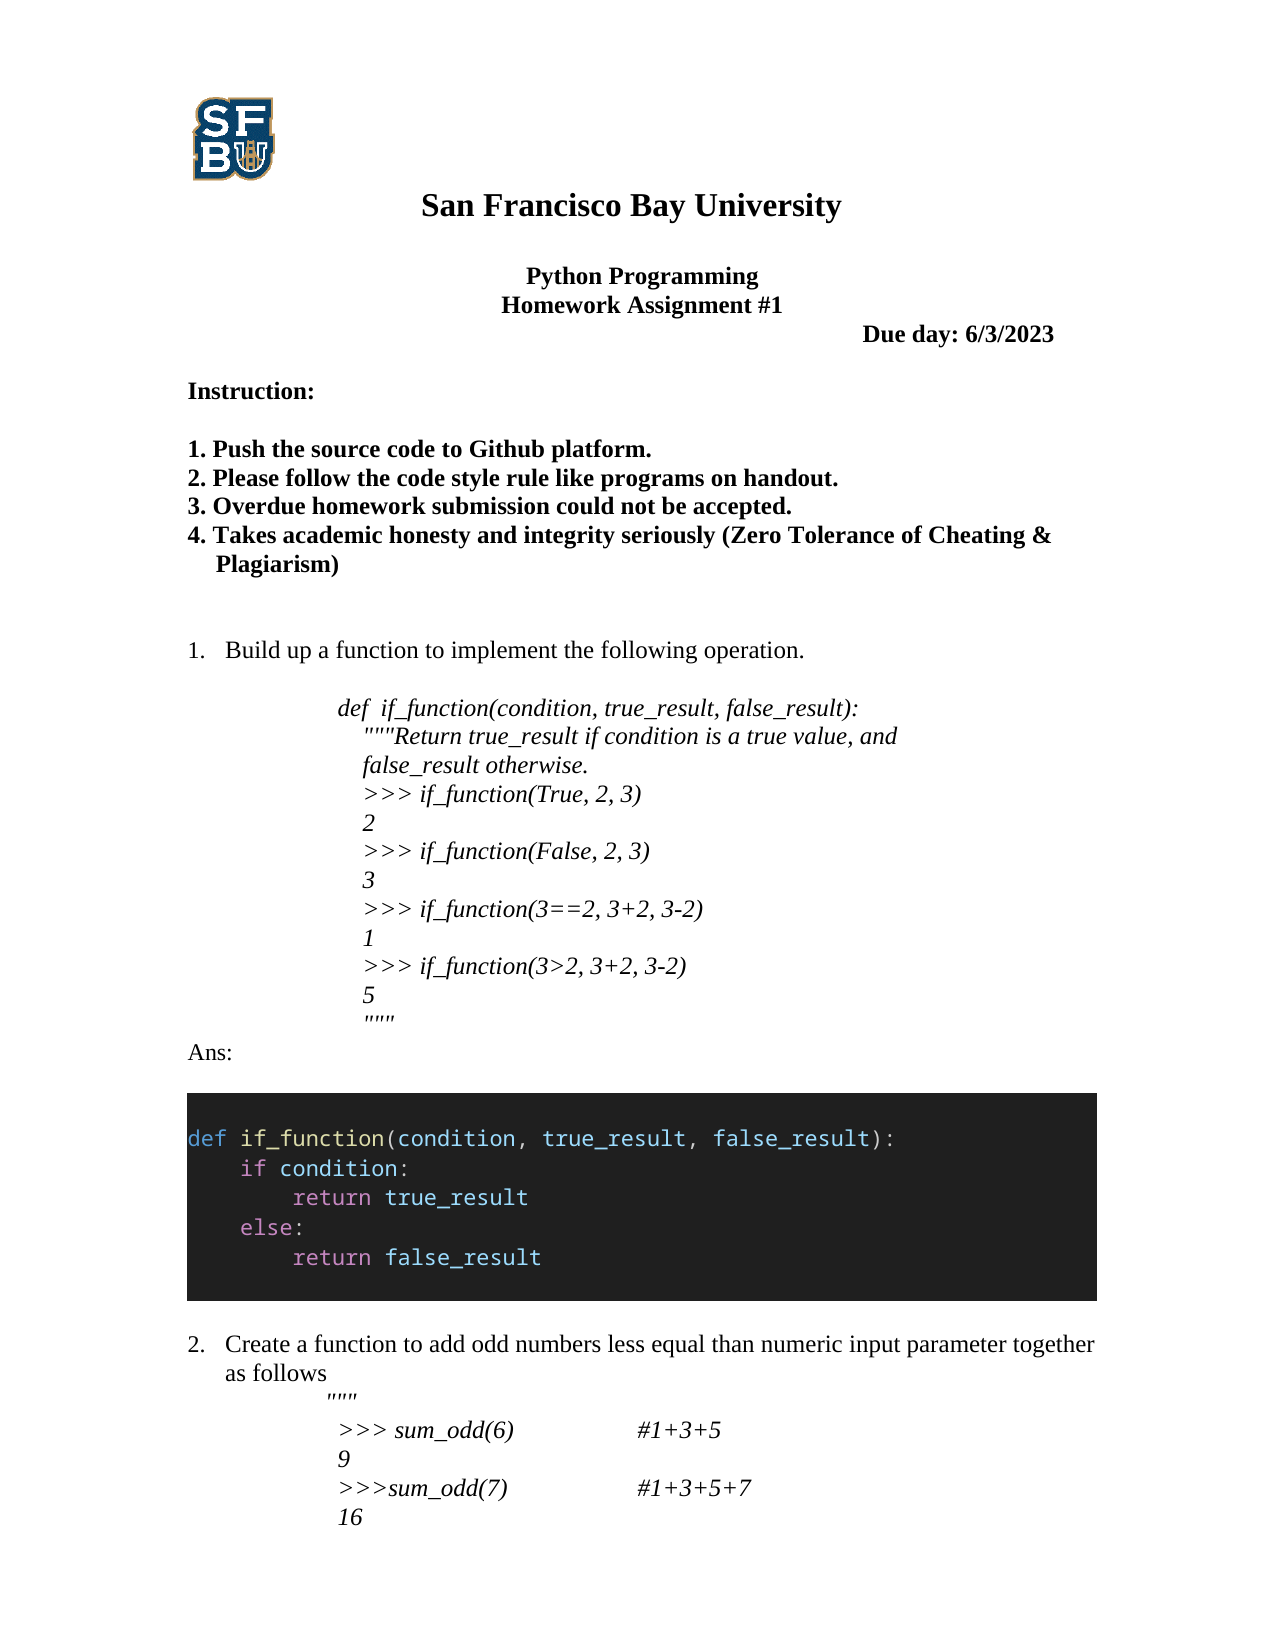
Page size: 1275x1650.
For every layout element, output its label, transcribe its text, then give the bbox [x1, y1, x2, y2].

text 5 [337, 980, 1097, 1009]
text """ [337, 1009, 1097, 1038]
list """ [262, 1387, 1097, 1415]
text def if_function(condition, true_result, false_result): [187, 1123, 1097, 1152]
text >>> if_function(True, 2, 3) [337, 779, 1097, 808]
text Ans: [187, 1038, 1097, 1065]
list Push the source code to Github platform. [187, 434, 1097, 463]
list Overdue homework submission could not be accepted. [187, 491, 1097, 520]
text >>> if_function(3>2, 3+2, 3-2) [337, 951, 1097, 980]
text 9 [337, 1444, 1097, 1473]
text San Francisco Bay University [337, 185, 1097, 223]
text return true_result [187, 1182, 1097, 1212]
text >>> if_function(3==2, 3+2, 3-2) [337, 894, 1097, 923]
text >>> if_function(False, 2, 3) [337, 836, 1097, 865]
text 2 [337, 808, 1097, 836]
text Homework Assignment #1 [187, 290, 1097, 319]
text def if_function(condition, true_result, false_result): [337, 693, 1097, 721]
text 4. Takes academic honesty and integrity seriously (Zero Tolerance of Cheating & Plagiarism) [187, 520, 1097, 578]
text >>> sum_odd(6) #1+3+5 [337, 1415, 1097, 1444]
text 3 [337, 865, 1097, 894]
text Instruction: [187, 376, 1097, 405]
list Build up a function to implement the following operation. [187, 635, 1097, 664]
text return false_result [187, 1242, 1097, 1272]
text if condition: [187, 1152, 1097, 1182]
text >>>sum_odd(7) #1+3+5+7 [337, 1473, 1097, 1502]
text 16 [337, 1502, 1097, 1530]
text else: [187, 1212, 1097, 1242]
text false_result otherwise. [337, 750, 1097, 779]
text Python Programming [187, 261, 1097, 290]
list Please follow the code style rule like programs on handout. [187, 463, 1097, 491]
list Create a function to add odd numbers less equal than numeric input parameter together as follows [187, 1329, 1097, 1387]
text """Return true_result if condition is a true value, and [337, 721, 1097, 750]
text Due day: 6/3/2023 [787, 319, 1097, 348]
text 1 [337, 923, 1097, 951]
picture [187, 93, 279, 185]
